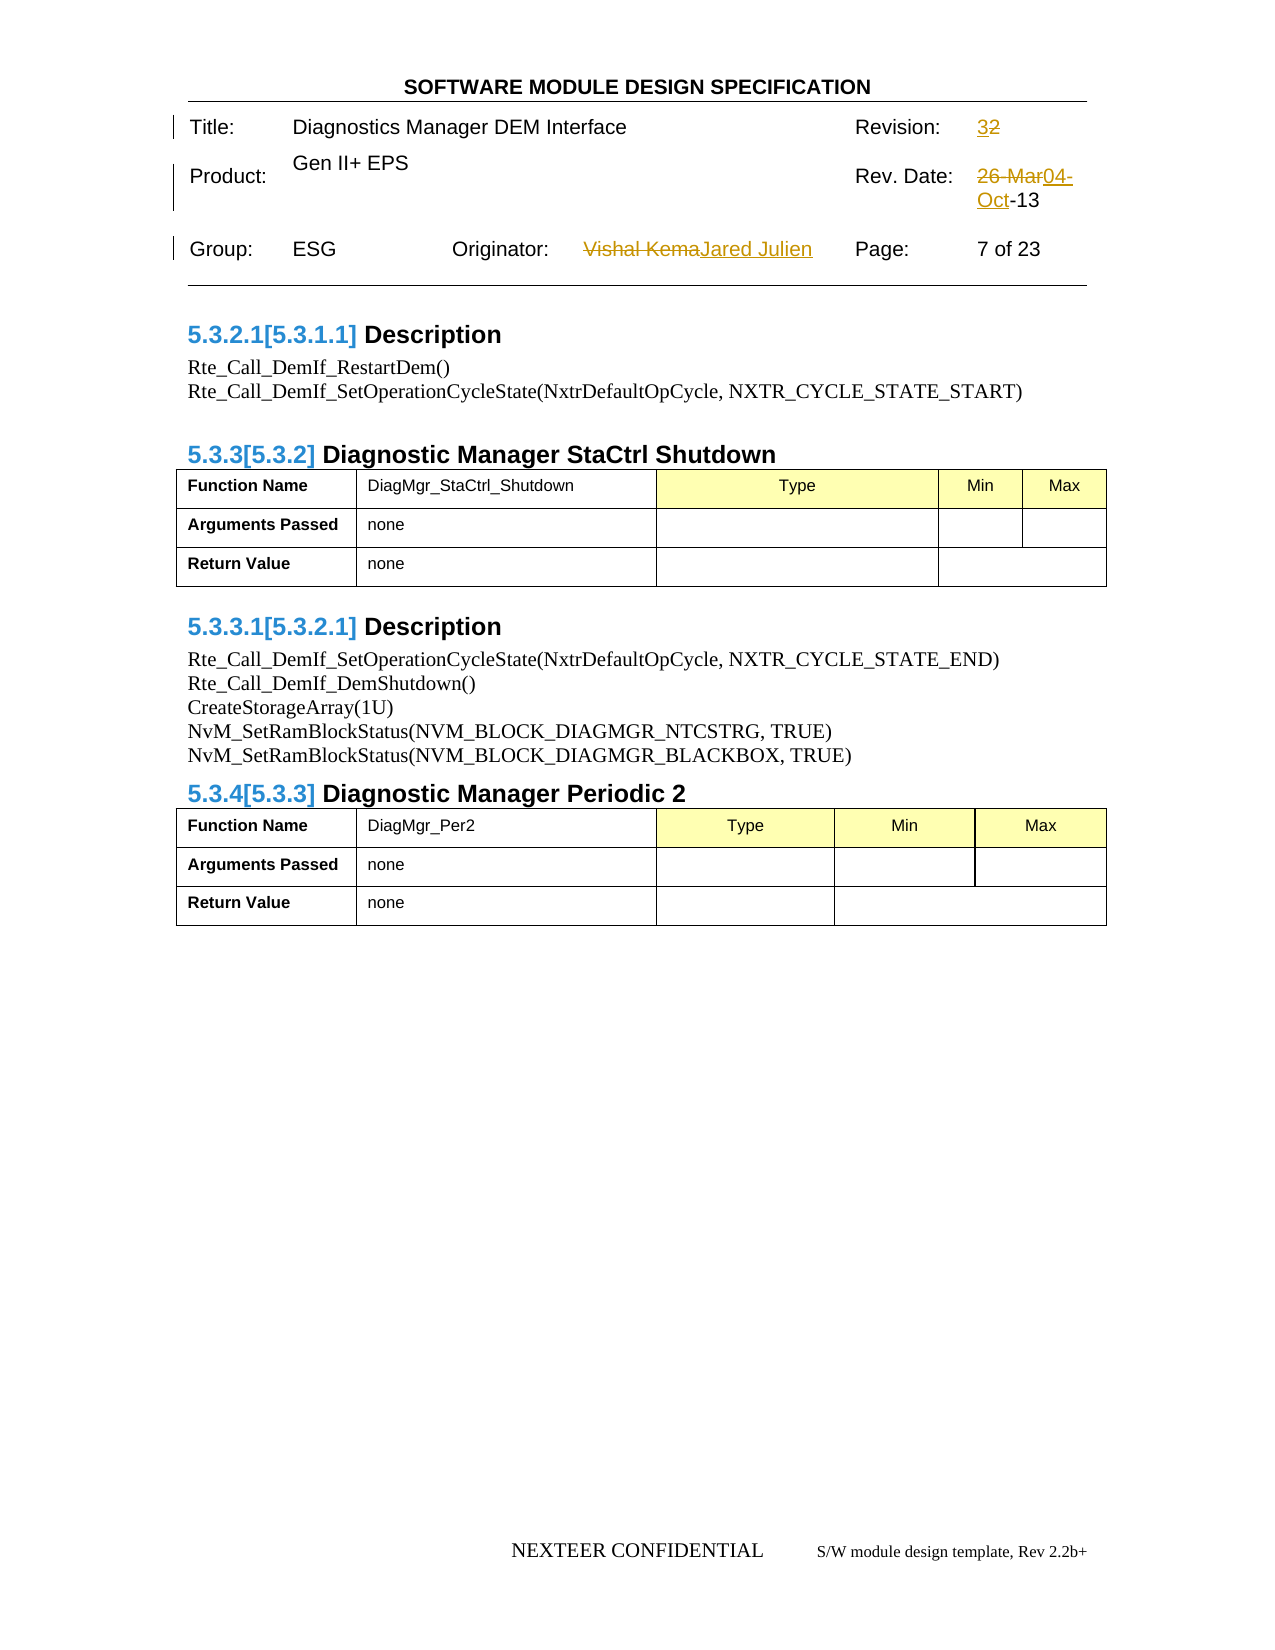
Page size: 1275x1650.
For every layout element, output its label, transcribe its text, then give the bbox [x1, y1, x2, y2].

table_header Type [657, 470, 938, 508]
text Rte_Call_DemIf_SetOperationCycleState(NxtrDefaultOpCycle, NXTR_CYCLE_STATE_START) [187, 379, 1087, 403]
table_header Min [939, 470, 1022, 508]
table_cell [657, 887, 834, 925]
table_header Max [1023, 470, 1106, 508]
text Rte_Call_DemIf_SetOperationCycleState(NxtrDefaultOpCycle, NXTR_CYCLE_STATE_END) [187, 647, 1087, 671]
table_cell [657, 848, 834, 886]
table_cell [657, 509, 938, 547]
subtitle Diagnostic Manager Periodic 2 [187, 779, 1087, 808]
table_header DiagMgr_Per2 [357, 809, 656, 847]
table_cell [939, 548, 1106, 586]
table_cell none [357, 887, 656, 925]
text Rte_Call_DemIf_RestartDem() [187, 355, 1087, 379]
table_cell [976, 848, 1106, 886]
table_cell [835, 848, 974, 886]
text NvM_SetRamBlockStatus(NVM_BLOCK_DIAGMGR_NTCSTRG, TRUE) [187, 719, 1087, 743]
text NvM_SetRamBlockStatus(NVM_BLOCK_DIAGMGR_BLACKBOX, TRUE) [187, 743, 1087, 767]
table_cell none [357, 848, 656, 886]
table_cell Arguments Passed [177, 509, 356, 547]
table_cell Return Value [177, 548, 356, 586]
table_cell [939, 509, 1022, 547]
table_cell none [357, 509, 656, 547]
table_cell [1023, 509, 1106, 547]
text CreateStorageArray(1U) [187, 695, 1087, 719]
table_header Function Name [177, 809, 356, 847]
table_cell Arguments Passed [177, 848, 356, 886]
table_header Max [976, 809, 1106, 847]
table_cell [835, 887, 1106, 925]
text Rte_Call_DemIf_DemShutdown() [187, 671, 1087, 695]
subtitle Diagnostic Manager StaCtrl Shutdown [187, 440, 1087, 469]
table_cell [657, 548, 938, 586]
table_header Type [657, 809, 834, 847]
table_header DiagMgr_StaCtrl_Shutdown [357, 470, 656, 508]
subtitle Description [187, 612, 1087, 640]
subtitle Description [187, 320, 1087, 349]
table_cell none [357, 548, 656, 586]
table_header Function Name [177, 470, 356, 508]
table_cell Return Value [177, 887, 356, 925]
table_header Min [835, 809, 974, 847]
